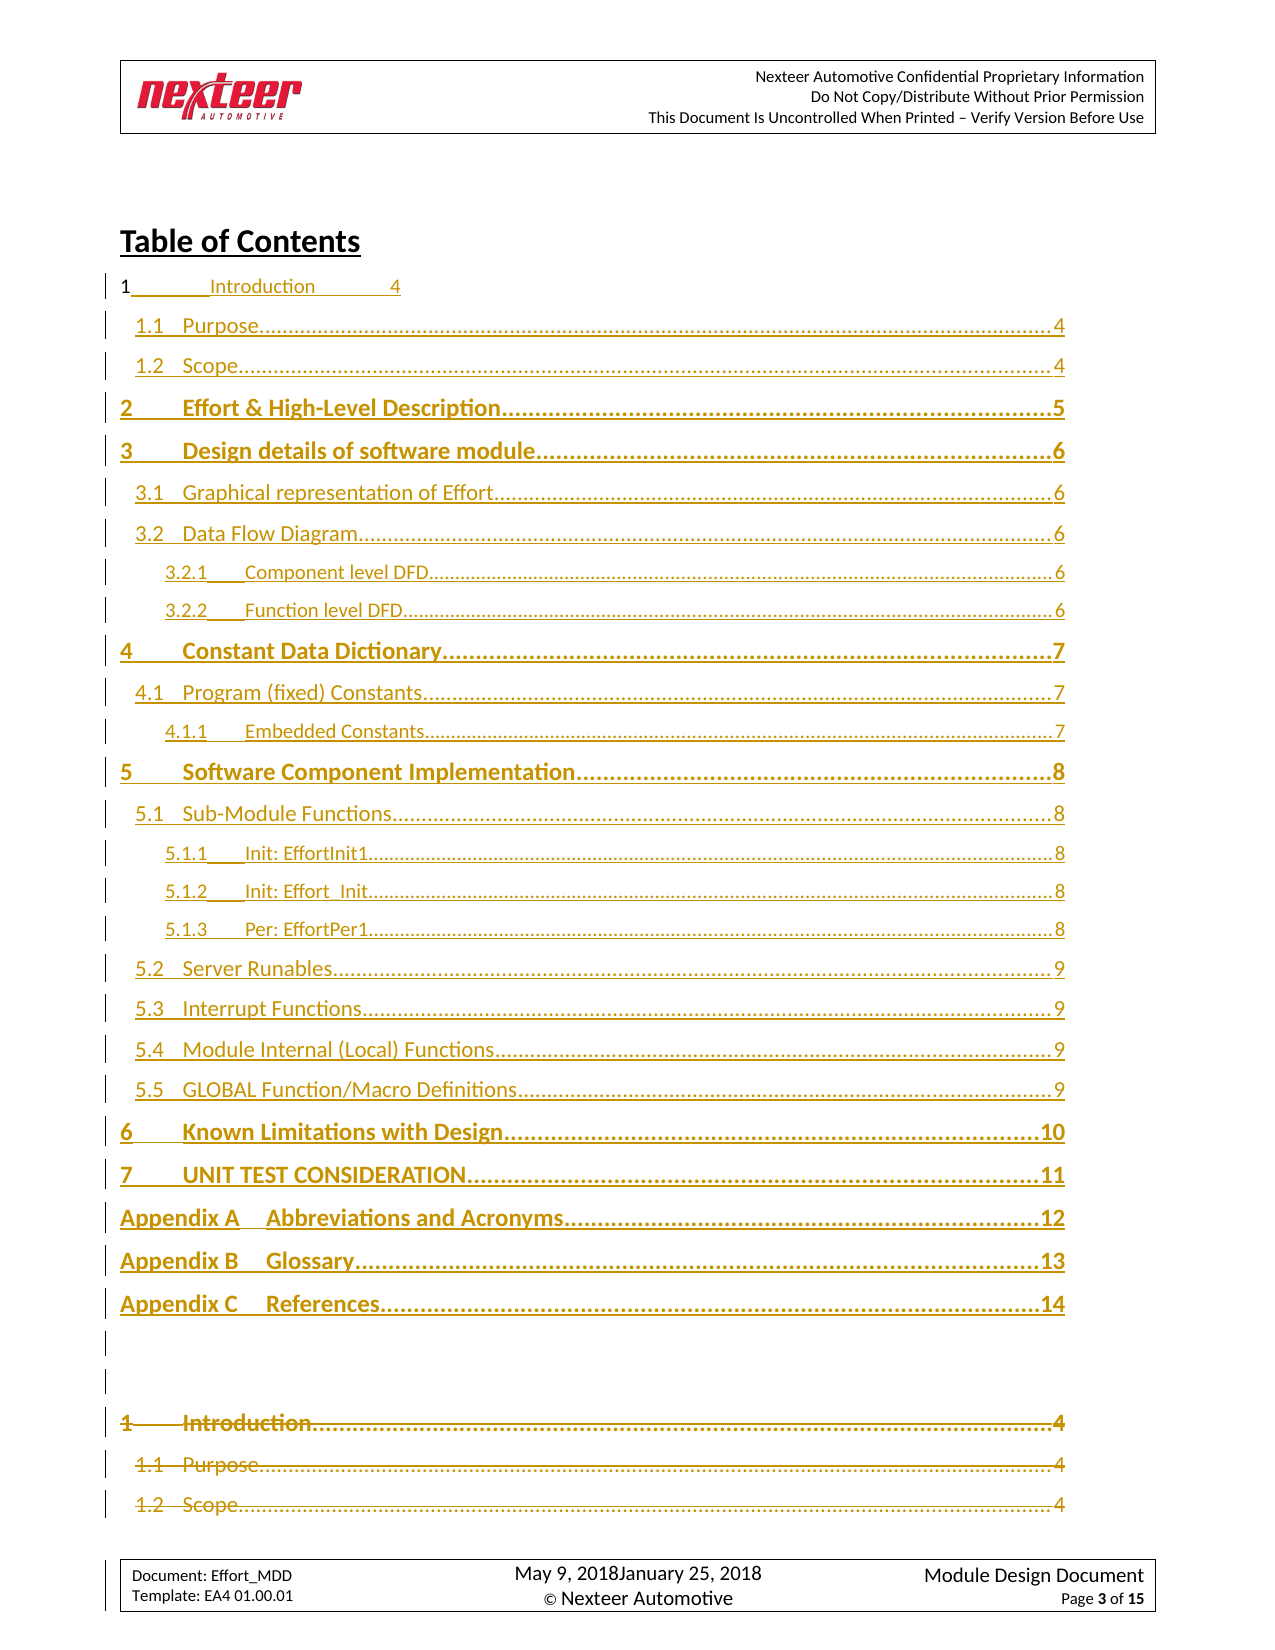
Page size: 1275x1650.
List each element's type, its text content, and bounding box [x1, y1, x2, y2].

text Table of Contents [120, 220, 1155, 261]
picture [131, 61, 307, 133]
